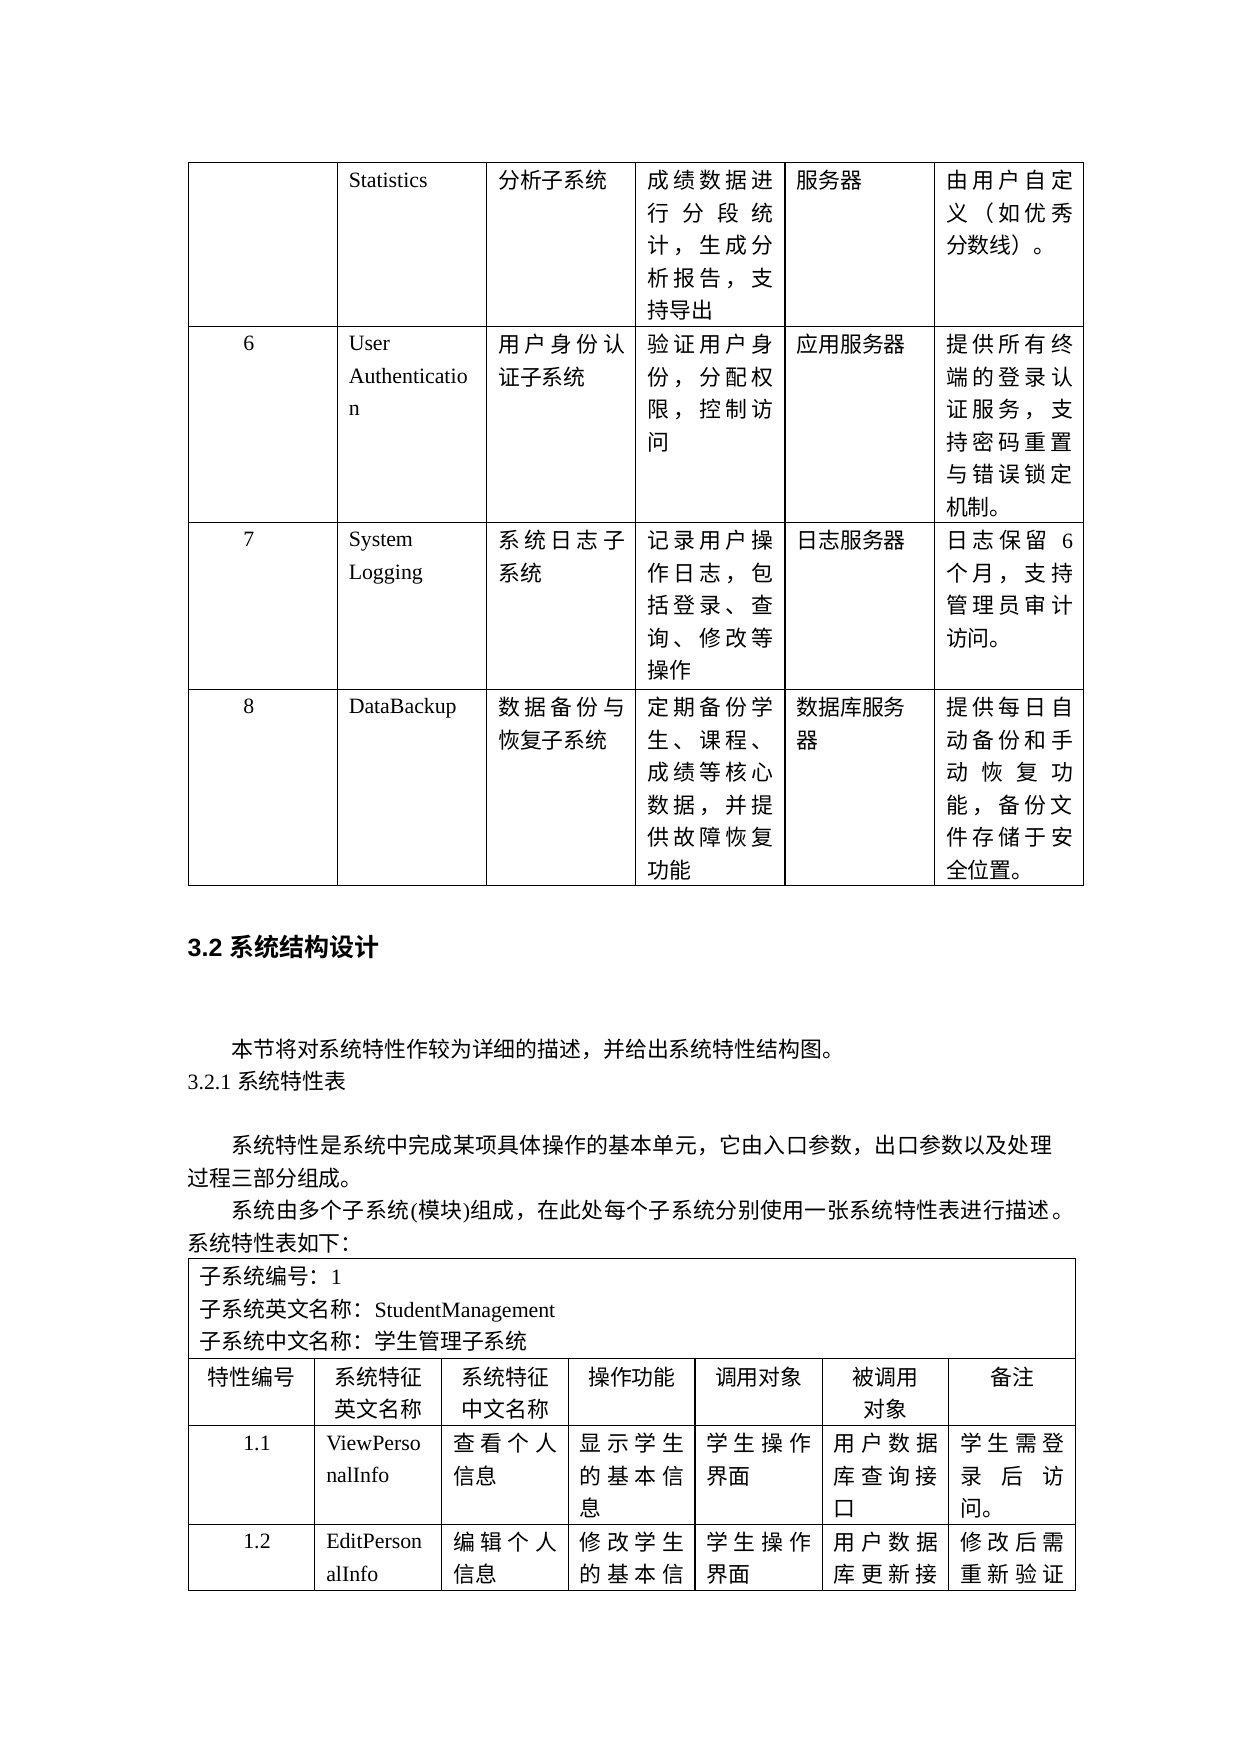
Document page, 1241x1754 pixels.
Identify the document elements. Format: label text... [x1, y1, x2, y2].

table_cell 教务数据库服务器 [786, 163, 934, 326]
subtitle 系统特性表 [187, 1064, 1053, 1096]
table_cell 用户数据库更新接口 [823, 1525, 948, 1589]
table_cell 特性编号 [189, 1359, 314, 1425]
table_cell 5 [189, 163, 337, 326]
table_cell 学生需登录后访问。 [949, 1426, 1075, 1523]
table_cell 备注 [949, 1359, 1075, 1425]
table_cell 用户数据库查询接口 [823, 1426, 948, 1523]
table_cell 8 [189, 690, 337, 885]
table_cell 调用对象 [696, 1359, 822, 1425]
table_cell ViewPersonalInfo [315, 1426, 441, 1523]
text 本节将对系统特性作较为详细的描述，并给出系统特性结构图。 [187, 1031, 1053, 1064]
table_cell 6 [189, 327, 337, 522]
table_cell 应用服务器 [786, 327, 934, 522]
table_cell 提供每日自动备份和手动恢复功能，备份文件存储于安全位置。 [935, 690, 1083, 885]
table_cell 显示学生的基本信息 [569, 1426, 694, 1523]
table_cell User Authentication [338, 327, 486, 522]
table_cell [935, 163, 1083, 326]
table_cell 编辑个人信息 [442, 1525, 568, 1589]
table_cell 7 [189, 523, 337, 689]
table_cell 操作功能 [569, 1359, 694, 1425]
text 系统由多个子系统(模块)组成，在此处每个子系统分别使用一张系统特性表进行描述。系统特性表如下： [187, 1193, 1053, 1258]
table_cell 修改后需重新验证登录。 [949, 1525, 1075, 1589]
table_cell 系统特征 英文名称 [315, 1359, 441, 1425]
table_header 子系统编号：1 子系统英文名称：StudentManagement 子系统中文名称：学生管理子系统 [189, 1259, 1075, 1358]
table_cell Grade Statistics [338, 163, 486, 326]
table_cell 1.1 [189, 1426, 314, 1523]
table_cell 成绩统计与分析子系统 [487, 163, 635, 326]
table_cell 被调用 对象 [823, 1359, 948, 1425]
table_cell 用户身份认证子系统 [487, 327, 635, 522]
table_cell 系统日志子系统 [487, 523, 635, 689]
table_cell 日志保留 6 个月，支持管理员审计访问。 [935, 523, 1083, 689]
table_cell DataBackup [338, 690, 486, 885]
subtitle 系统结构设计 [187, 913, 1053, 978]
table_cell 学生操作界面 [696, 1525, 822, 1589]
table_cell EditPersonalInfo [315, 1525, 441, 1589]
table_cell 数据备份与恢复子系统 [487, 690, 635, 885]
table_cell 查看个人信息 [442, 1426, 568, 1523]
table_cell 验证用户身份，分配权限，控制访问 [636, 327, 784, 522]
table_cell 定期备份学生、课程、成绩等核心数据，并提供故障恢复功能 [636, 690, 784, 885]
table_cell System Logging [338, 523, 486, 689]
table_cell 记录用户操作日志，包括登录、查询、修改等操作 [636, 523, 784, 689]
table_cell 1.2 [189, 1525, 314, 1589]
table_cell 学生操作界面 [696, 1426, 822, 1523]
table_cell 提供所有终端的登录认证服务，支持密码重置与错误锁定机制。 [935, 327, 1083, 522]
table_cell 日志服务器 [786, 523, 934, 689]
table_cell 数据库服务器 [786, 690, 934, 885]
table_cell 系统特征 中文名称 [442, 1359, 568, 1425]
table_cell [636, 163, 784, 326]
text 系统特性是系统中完成某项具体操作的基本单元，它由入口参数，出口参数以及处理过程三部分组成。 [187, 1128, 1053, 1193]
table_cell 修改学生的基本信息，如联系方式 [569, 1525, 694, 1589]
